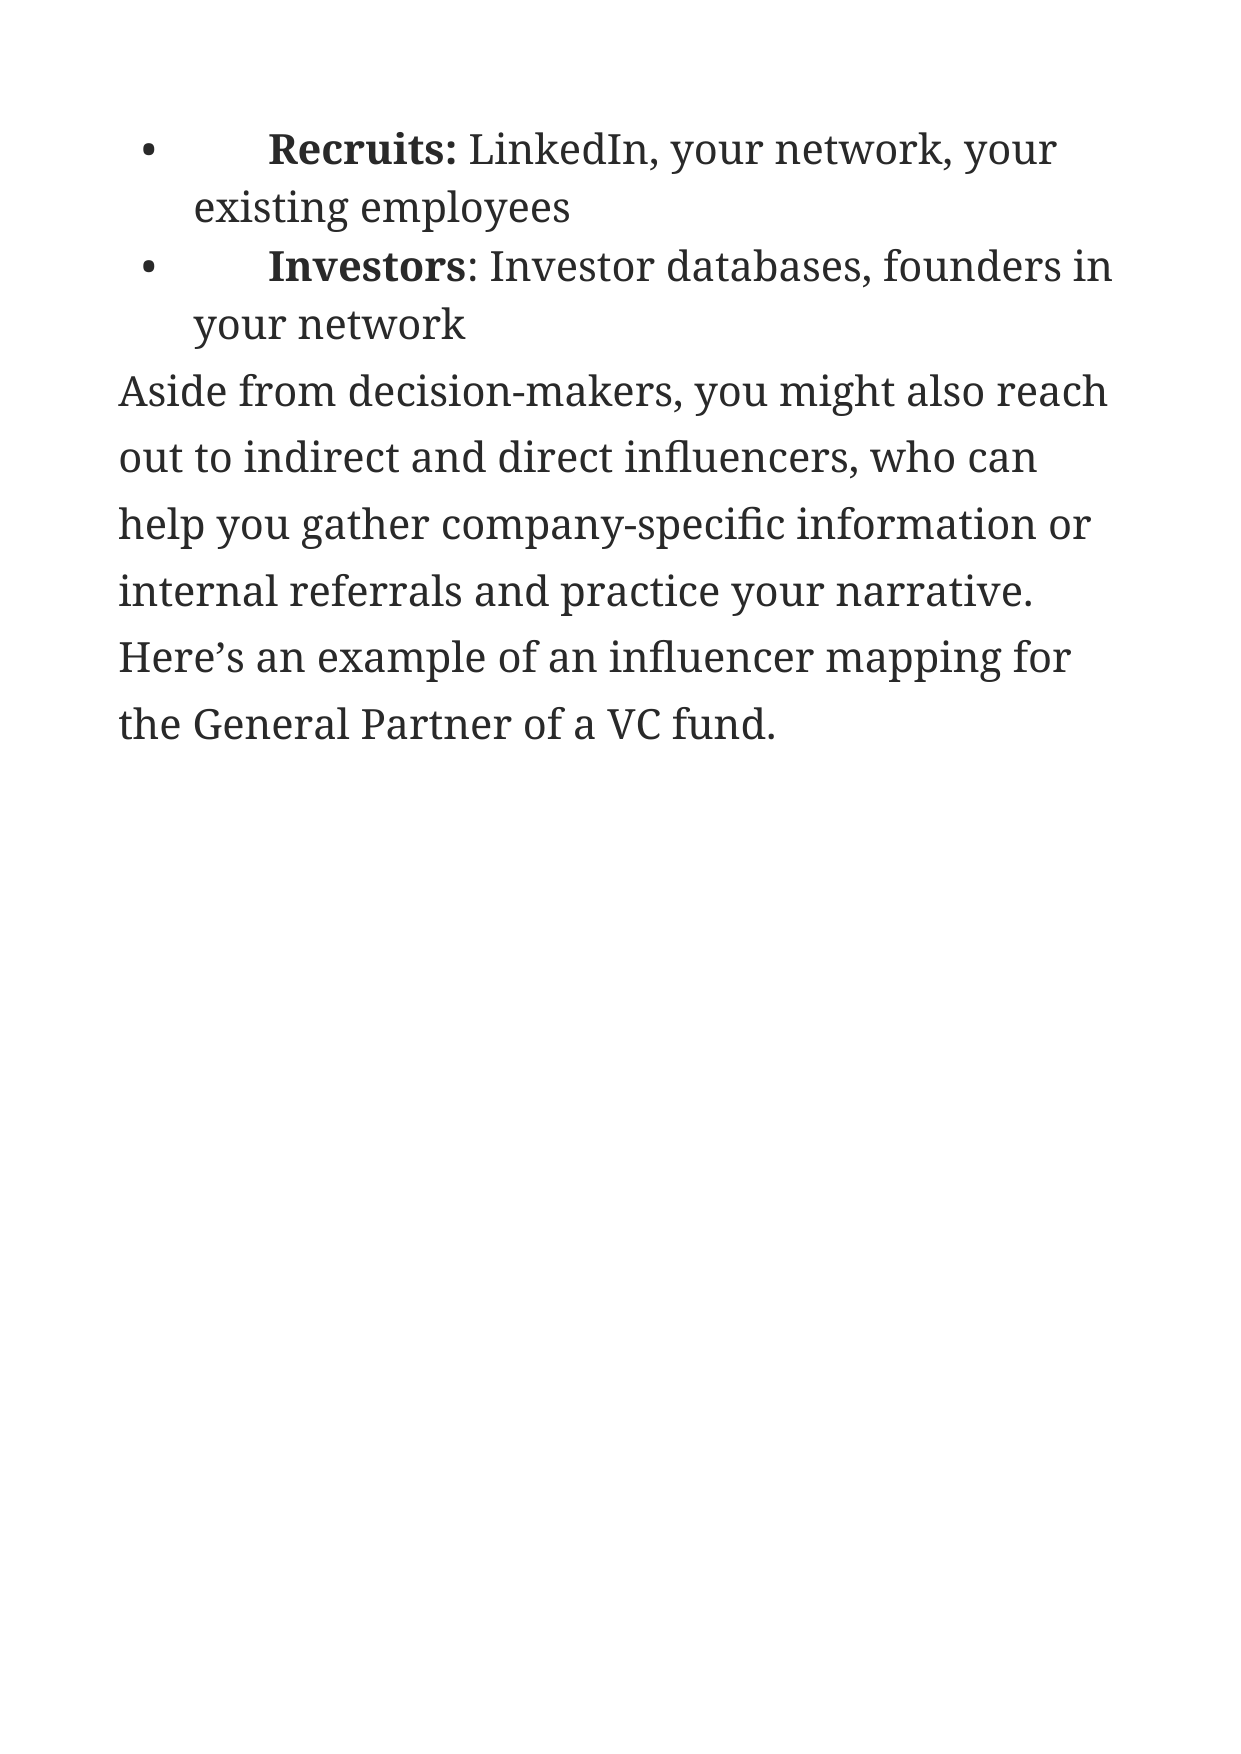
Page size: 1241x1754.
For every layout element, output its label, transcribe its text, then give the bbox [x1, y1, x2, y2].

list Investors: Investor databases, founders in your network [141, 235, 1122, 351]
list Recruits: LinkedIn, your network, your existing employees [141, 118, 1122, 235]
text Aside from decision-makers, you might also reach out to indirect and direct influencers, who can help you gather company-specific information or internal referrals and practice your narrative. Here’s an example of an influencer mapping for the General Partner of a VC fund. [118, 351, 1122, 751]
